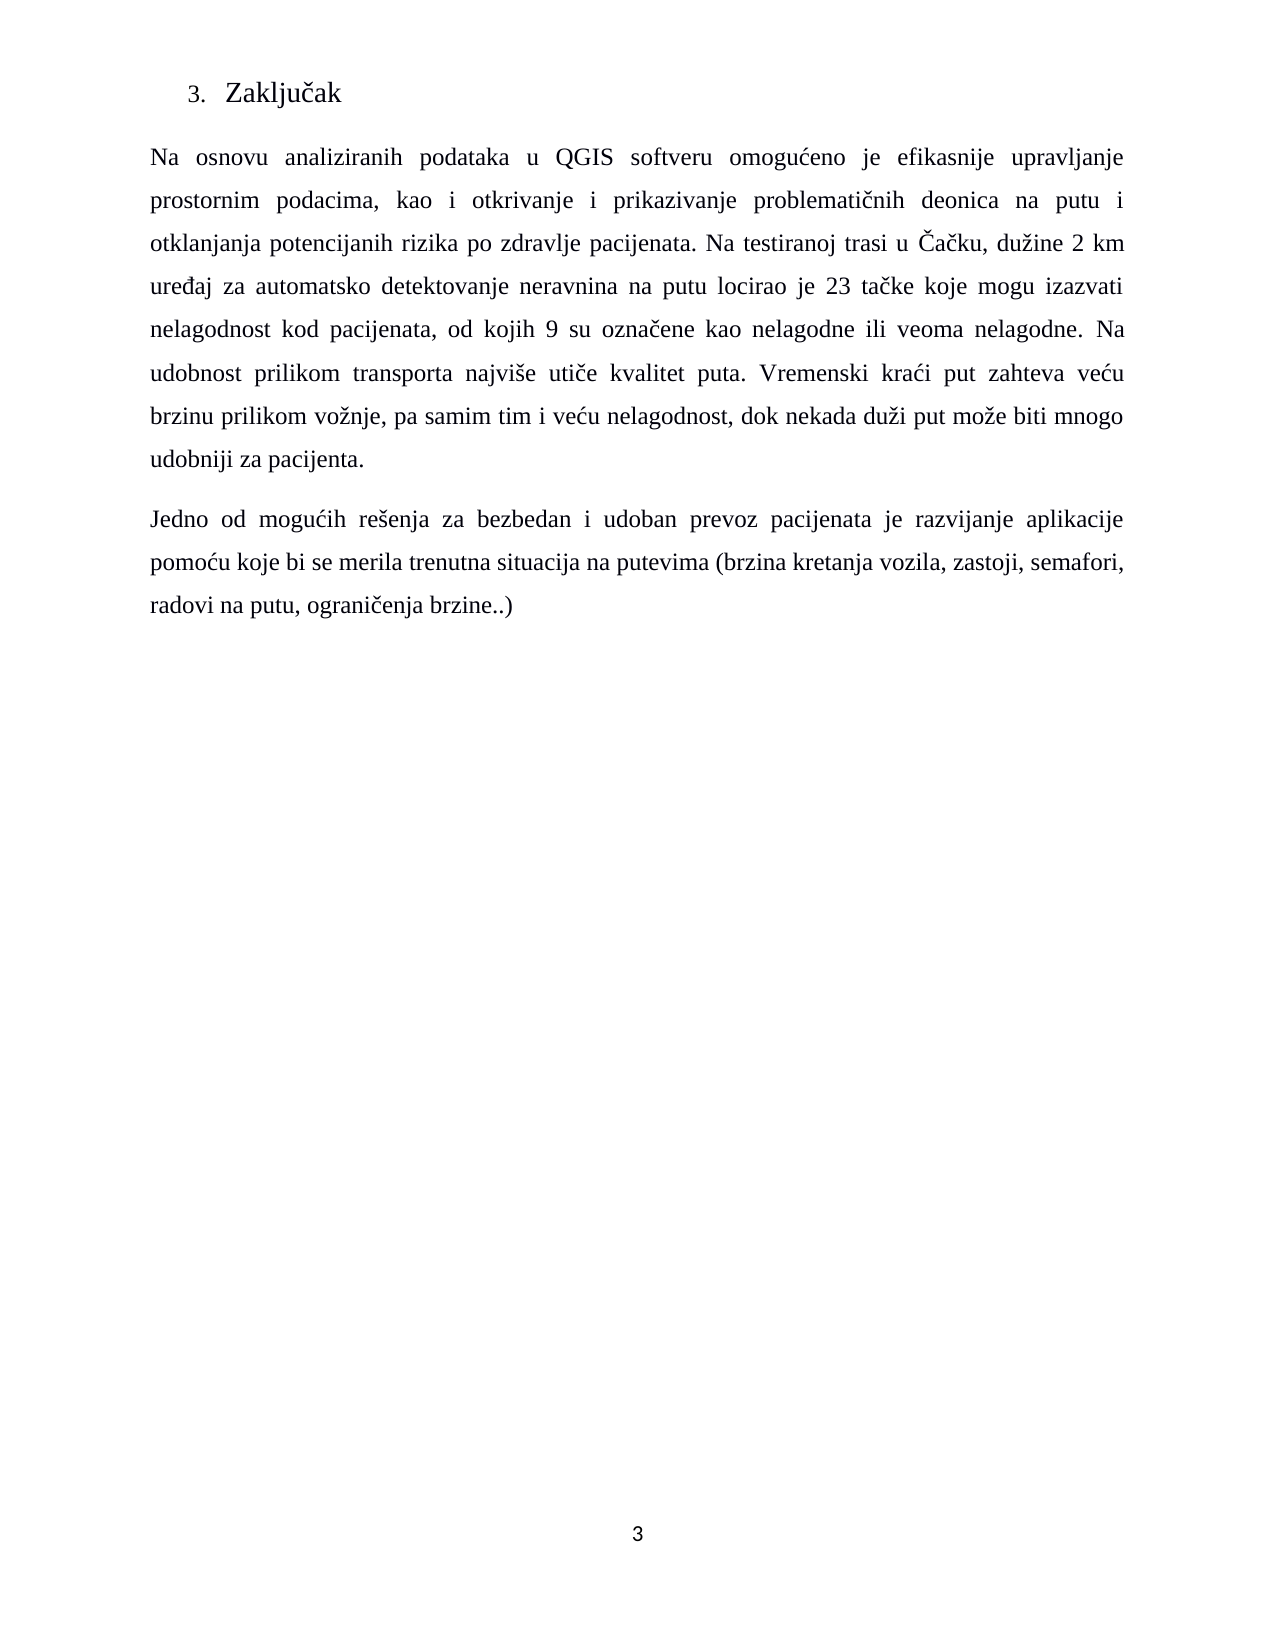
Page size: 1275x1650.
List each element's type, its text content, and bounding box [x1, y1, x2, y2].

list Zaključak [187, 75, 1125, 108]
text Na osnovu analiziranih podataka u QGIS softveru omogućeno je efikasnije upravljanje prostornim podacima, kao i otkrivanje i prikazivanje problematičnih deonica na putu i otklanjanja potencijanih rizika po zdravlje pacijenata. Na testiranoj trasi u Čačku, dužine 2 km uređaj za automatsko detektovanje neravnina na putu locirao je 23 tačke koje mogu izazvati nelagodnost kod pacijenata, od kojih 9 su označene kao nelagodne ili veoma nelagodne. Na udobnost prilikom transporta najviše utiče kvalitet puta. Vremenski kraći put zahteva veću brzinu prilikom vožnje, pa samim tim i veću nelagodnost, dok nekada duži put može biti mnogo udobniji za pacijenta. [150, 142, 1125, 473]
text Jedno od mogućih rešenja za bezbedan i udoban prevoz pacijenata je razvijanje aplikacije pomoću koje bi se merila trenutna situacija na putevima (brzina kretanja vozila, zastoji, semafori, radovi na putu, ograničenja brzine..) [150, 504, 1125, 619]
